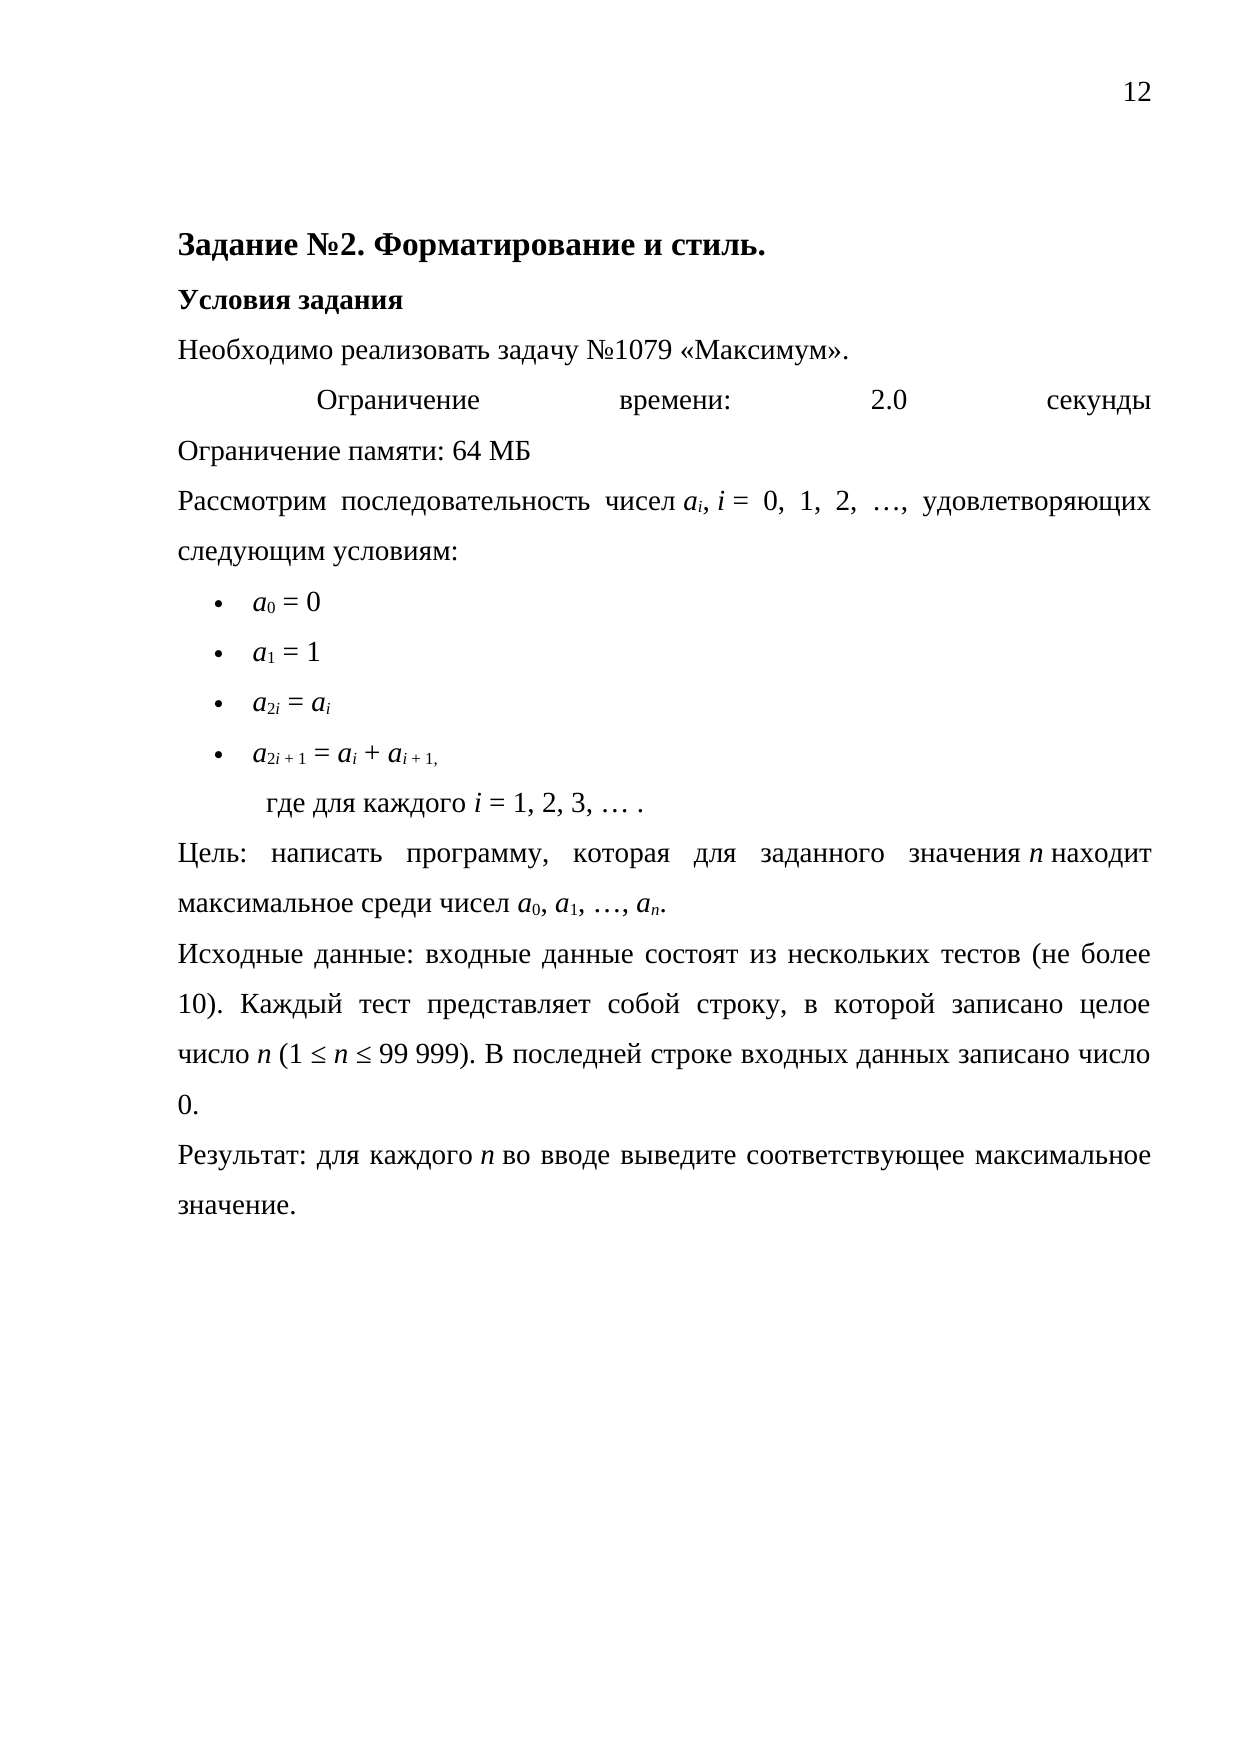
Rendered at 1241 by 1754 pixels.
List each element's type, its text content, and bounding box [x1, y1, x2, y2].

text Результат: для каждого n во вводе выведите соответствующее максимальное значение. [177, 1137, 1152, 1221]
subtitle Условия задания [177, 282, 1152, 315]
list a2i = ai [215, 684, 1152, 718]
list a2i + 1 = ai + ai + 1, [215, 735, 1152, 768]
text Рассмотрим последовательность чисел ai, i = 0, 1, 2, …, удовлетворяющих следующим условиям: [177, 483, 1152, 567]
list a1 = 1 [215, 634, 1152, 668]
list a0 = 0 [215, 584, 1152, 617]
text Необходимо реализовать задачу №1079 «Максимум». [177, 332, 1152, 366]
text Цель: написать программу, которая для заданного значения n находит максимальное среди чисел a0, a1, …, an. [177, 835, 1152, 919]
subtitle Задание №2. Форматирование и стиль. [177, 224, 1152, 263]
text Ограничение времени: 2.0 секунды Ограничение памяти: 64 МБ [177, 382, 1152, 466]
text где для каждого i = 1, 2, 3, … . [177, 785, 1152, 818]
text Исходные данные: входные данные состоят из нескольких тестов (не более 10). Каждый тест представляет собой строку, в которой записано целое число n (1 ≤ n ≤ 99 999). В последней строке входных данных записано число 0. [177, 936, 1152, 1120]
